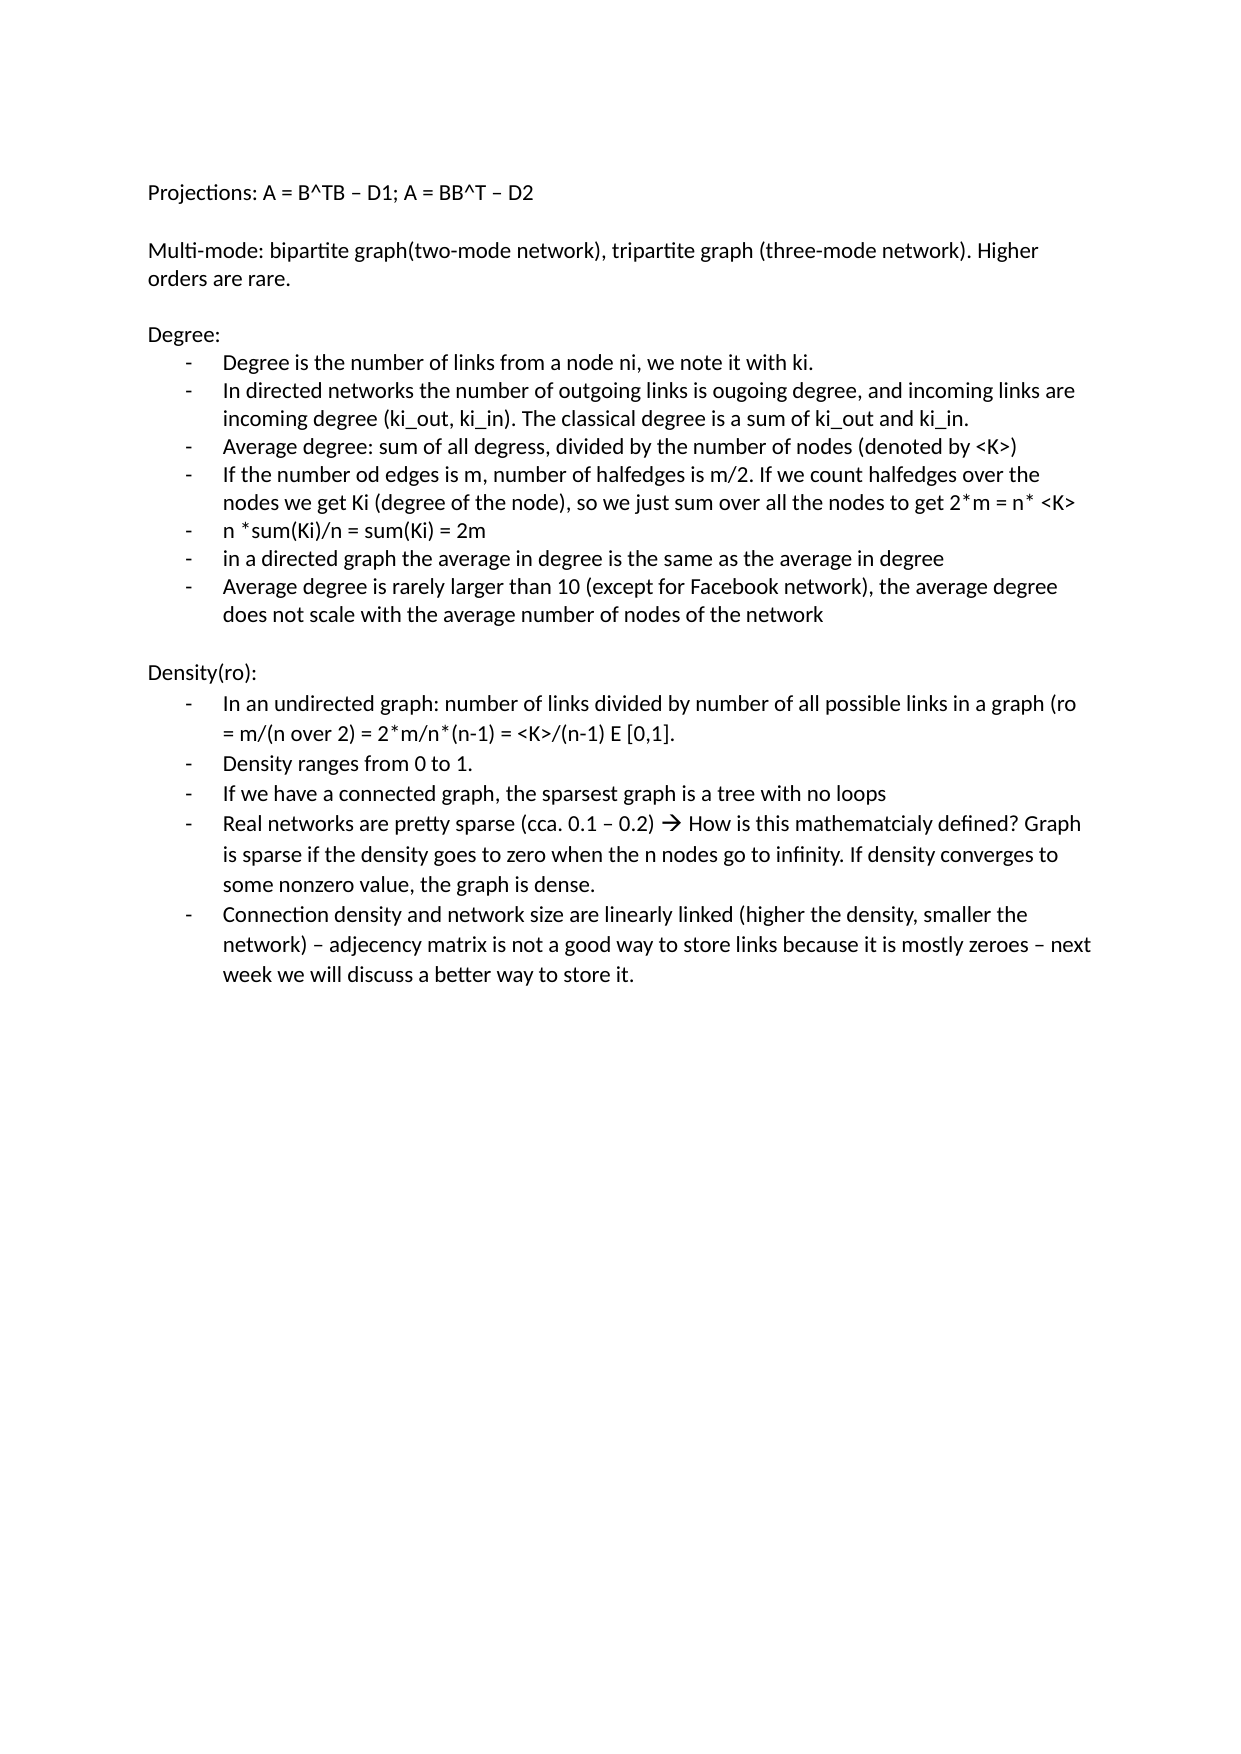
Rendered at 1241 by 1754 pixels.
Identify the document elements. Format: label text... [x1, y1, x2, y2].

list Density ranges from 0 to 1. [185, 749, 1093, 777]
list If the number od edges is m, number of halfedges is m/2. If we count halfedges over the nodes we get Ki (degree of the node), so we just sum over all the nodes to get 2*m = n* <K> [185, 460, 1093, 516]
list In directed networks the number of outgoing links is ougoing degree, and incoming links are incoming degree (ki_out, ki_in). The classical degree is a sum of ki_out and ki_in. [185, 376, 1093, 432]
list in a directed graph the average in degree is the same as the average in degree [185, 544, 1093, 572]
list In an undirected graph: number of links divided by number of all possible links in a graph (ro = m/(n over 2) = 2*m/n*(n-1) = <K>/(n-1) E [0,1]. [185, 689, 1093, 747]
list Projections: A = B^TB – D1; A = BB^T – D2 [148, 178, 1093, 206]
list n *sum(Ki)/n = sum(Ki) = 2m [185, 516, 1093, 544]
list Real networks are pretty sparse (cca. 0.1 – 0.2) How is this mathematcialy defined? Graph is sparse if the density goes to zero when the n nodes go to infinity. If density converges to some nonzero value, the graph is dense. [185, 809, 1093, 898]
list Multi-mode: bipartite graph(two-mode network), tripartite graph (three-mode network). Higher orders are rare. [148, 236, 1093, 292]
list Degree is the number of links from a node ni, we note it with ki. [185, 348, 1093, 376]
list Density(ro): [148, 658, 1093, 687]
list Average degree is rarely larger than 10 (except for Facebook network), the average degree does not scale with the average number of nodes of the network [185, 572, 1093, 628]
list Connection density and network size are linearly linked (higher the density, smaller the network) – adjecency matrix is not a good way to store links because it is mostly zeroes – next week we will discuss a better way to store it. [185, 900, 1093, 989]
list Degree: [148, 320, 1093, 348]
list Average degree: sum of all degress, divided by the number of nodes (denoted by <K>) [185, 432, 1093, 460]
list If we have a connected graph, the sparsest graph is a tree with no loops [185, 779, 1093, 807]
